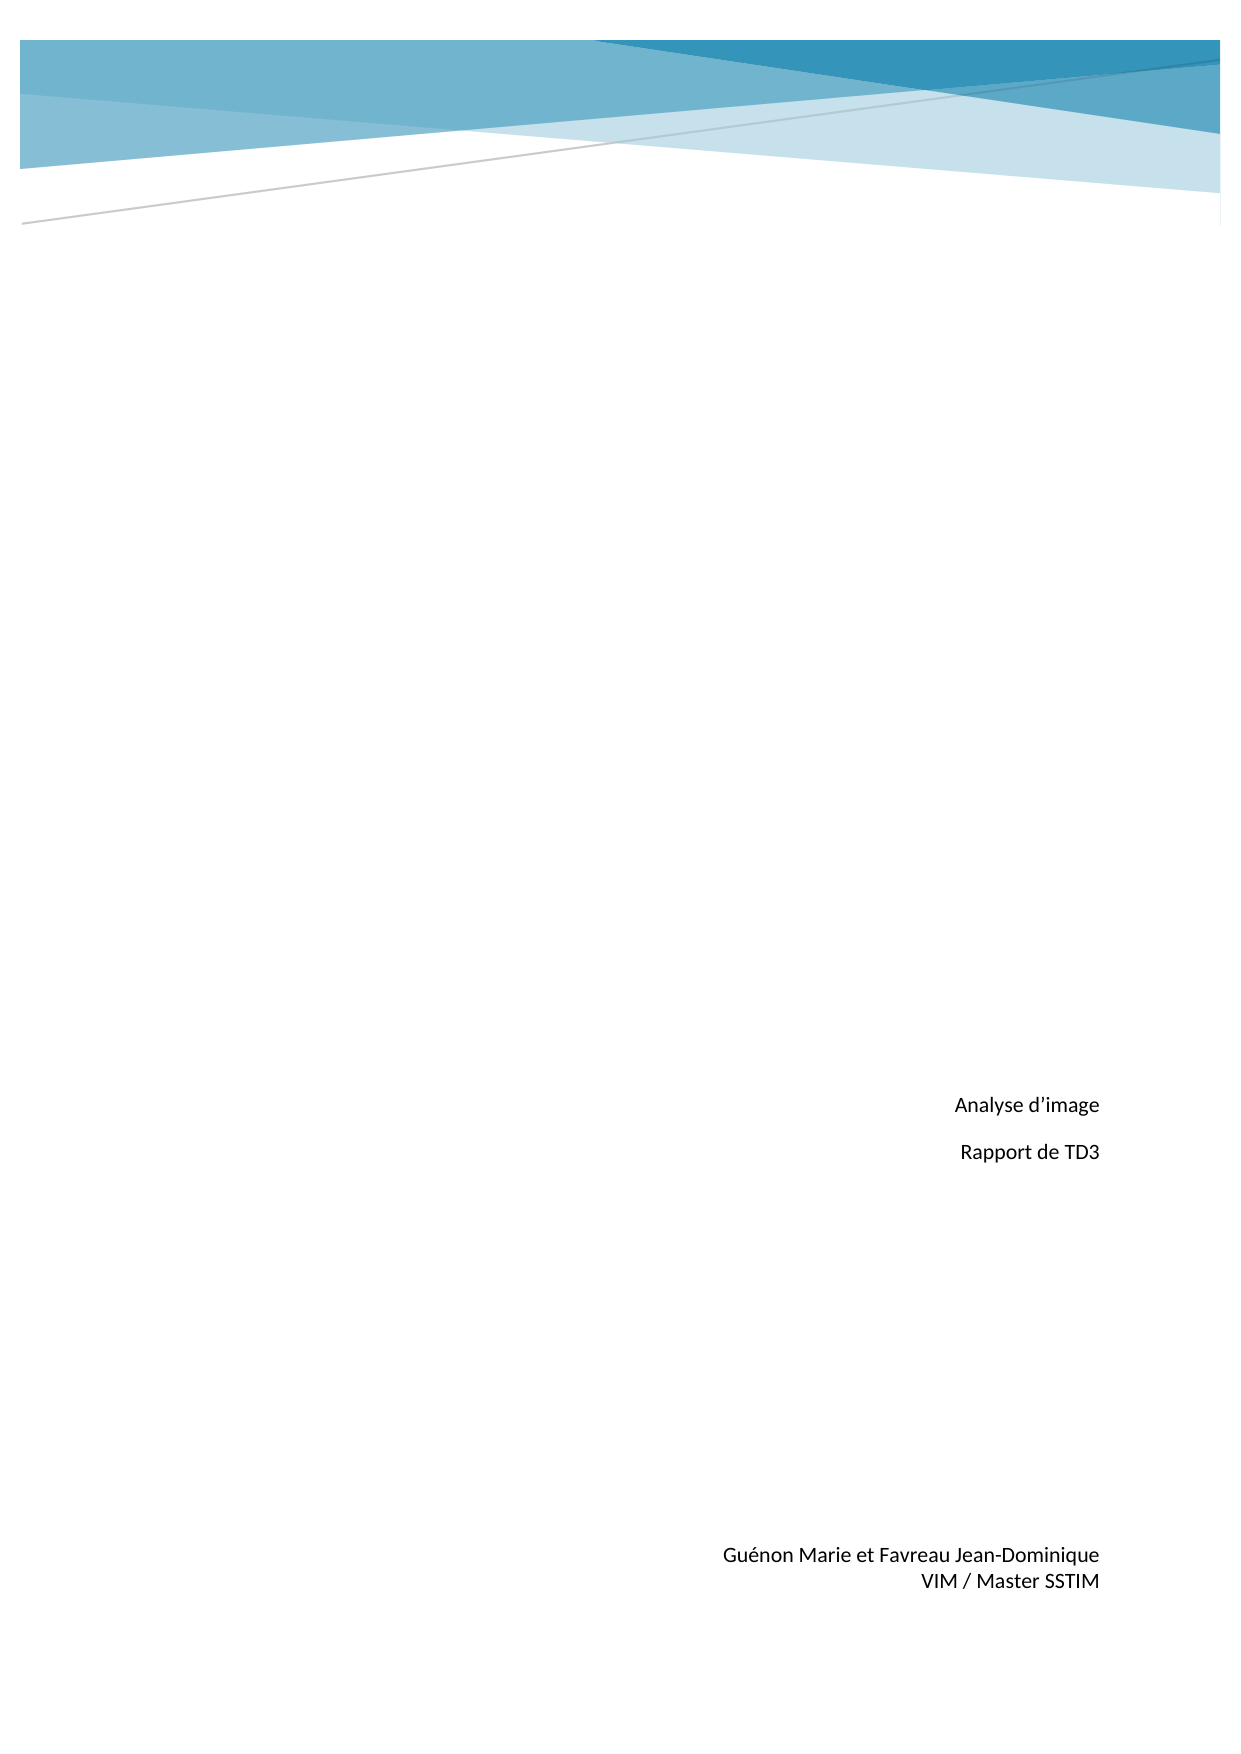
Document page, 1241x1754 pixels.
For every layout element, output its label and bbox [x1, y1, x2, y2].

picture [20, 40, 1221, 240]
